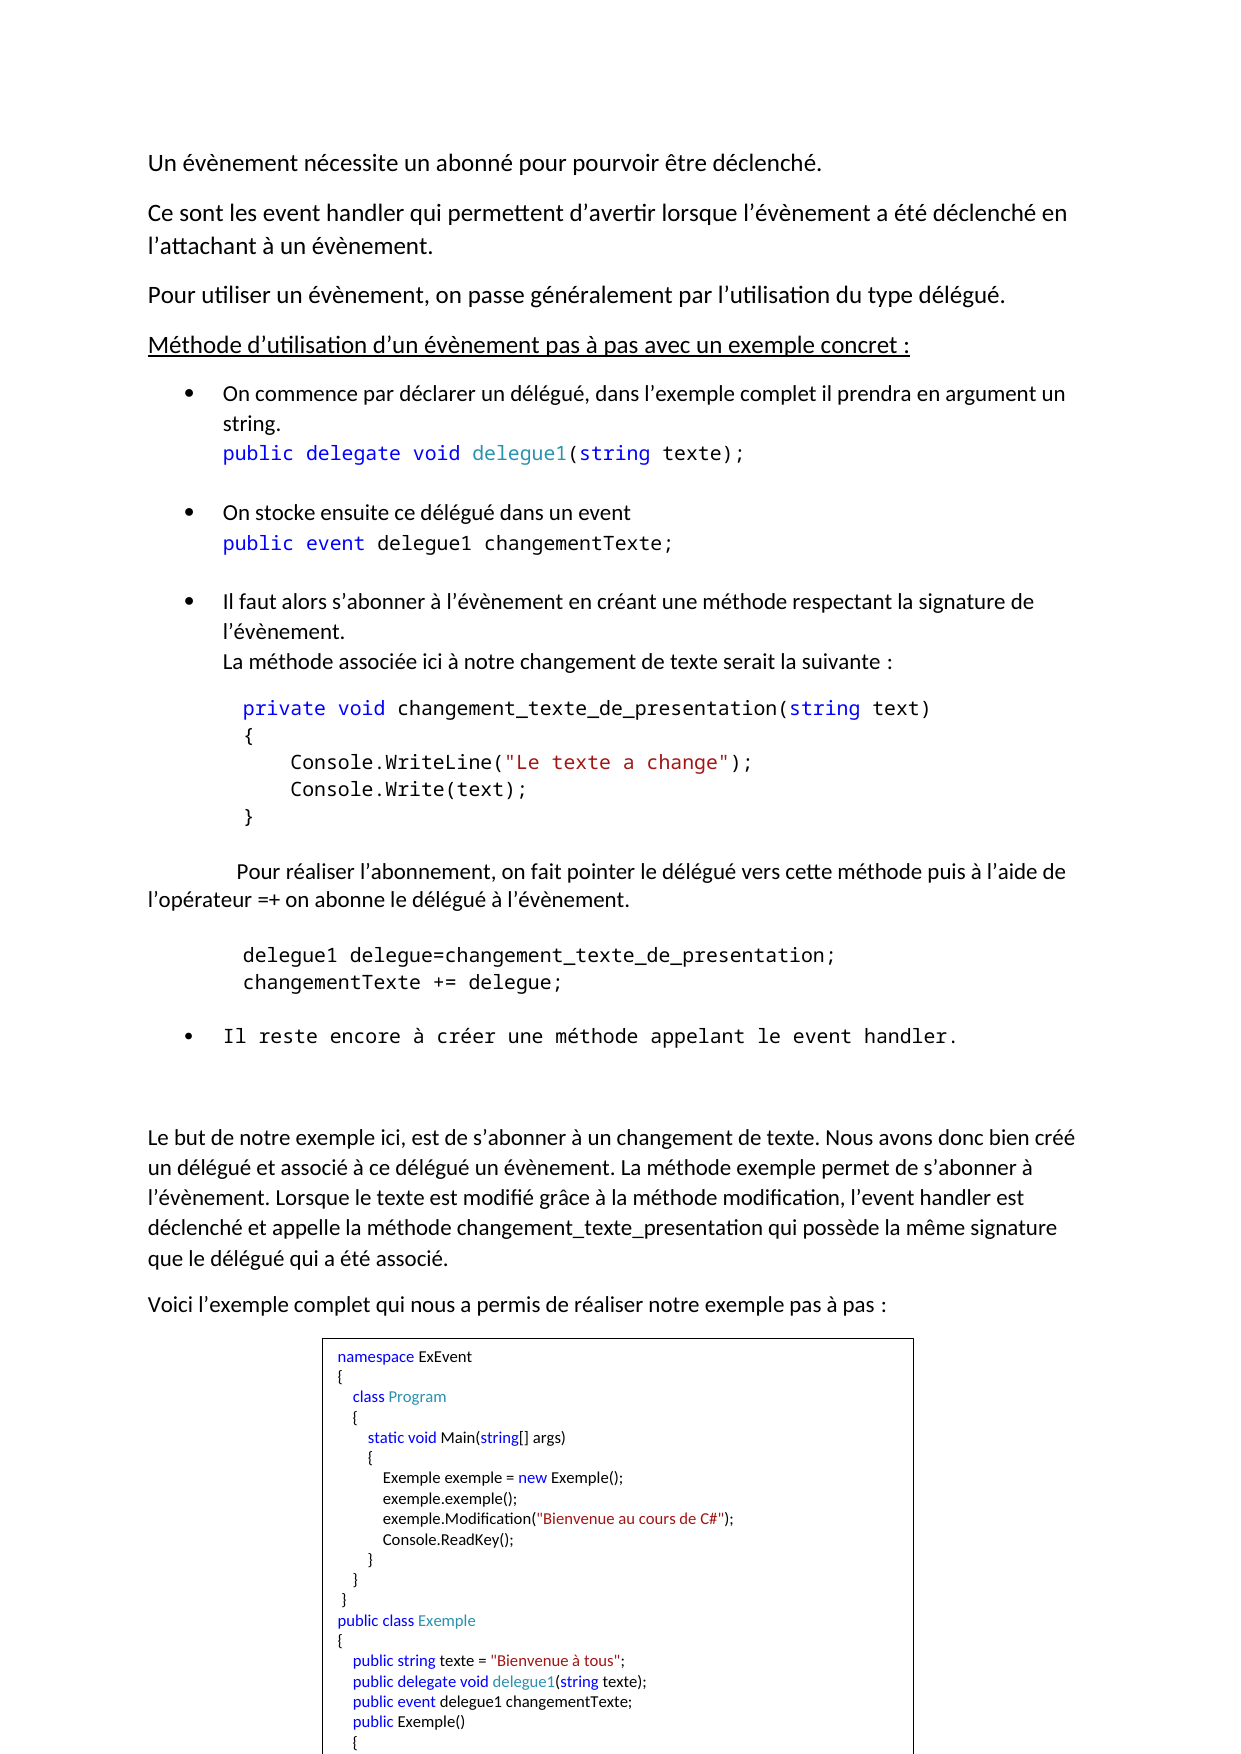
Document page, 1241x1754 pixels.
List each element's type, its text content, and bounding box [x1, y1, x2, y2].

text Ce sont les event handler qui permettent d’avertir lorsque l’évènement a été déclenché en l’attachant à un évènement. [148, 197, 1093, 261]
list Il faut alors s’abonner à l’évènement en créant une méthode respectant la signature de l’évènement. [185, 587, 1093, 645]
text Pour utiliser un évènement, on passe généralement par l’utilisation du type délégué. [148, 280, 1093, 310]
text Méthode d’utilisation d’un évènement pas à pas avec un exemple concret : [148, 329, 1093, 360]
text delegue1 delegue=changement_texte_de_presentation; [148, 941, 1093, 968]
list La méthode associée ici à notre changement de texte serait la suivante : [223, 647, 1093, 675]
list Il reste encore à créer une méthode appelant le event handler. [185, 1022, 1093, 1049]
text Console.WriteLine("Le texte a change"); [148, 748, 1093, 775]
text changementTexte += delegue; [148, 968, 1093, 995]
list On stocke ensuite ce délégué dans un event [185, 498, 1093, 527]
text private void changement_texte_de_presentation(string text) [148, 694, 1093, 721]
text Voici l’exemple complet qui nous a permis de réaliser notre exemple pas à pas : [148, 1291, 1093, 1318]
list public delegate void delegue1(string texte); [223, 439, 1093, 466]
list On commence par déclarer un délégué, dans l’exemple complet il prendra en argument un string. [185, 379, 1093, 437]
list public event delegue1 changementTexte; [223, 529, 1093, 556]
text Console.Write(text); [148, 775, 1093, 802]
text { [148, 721, 1093, 748]
text } [148, 802, 1093, 829]
text Un évènement nécessite un abonné pour pourvoir être déclenché. [148, 148, 1093, 178]
text Pour réaliser l’abonnement, on fait pointer le délégué vers cette méthode puis à l’aide de l’opérateur =+ on abonne le délégué à l’évènement. [148, 857, 1093, 913]
